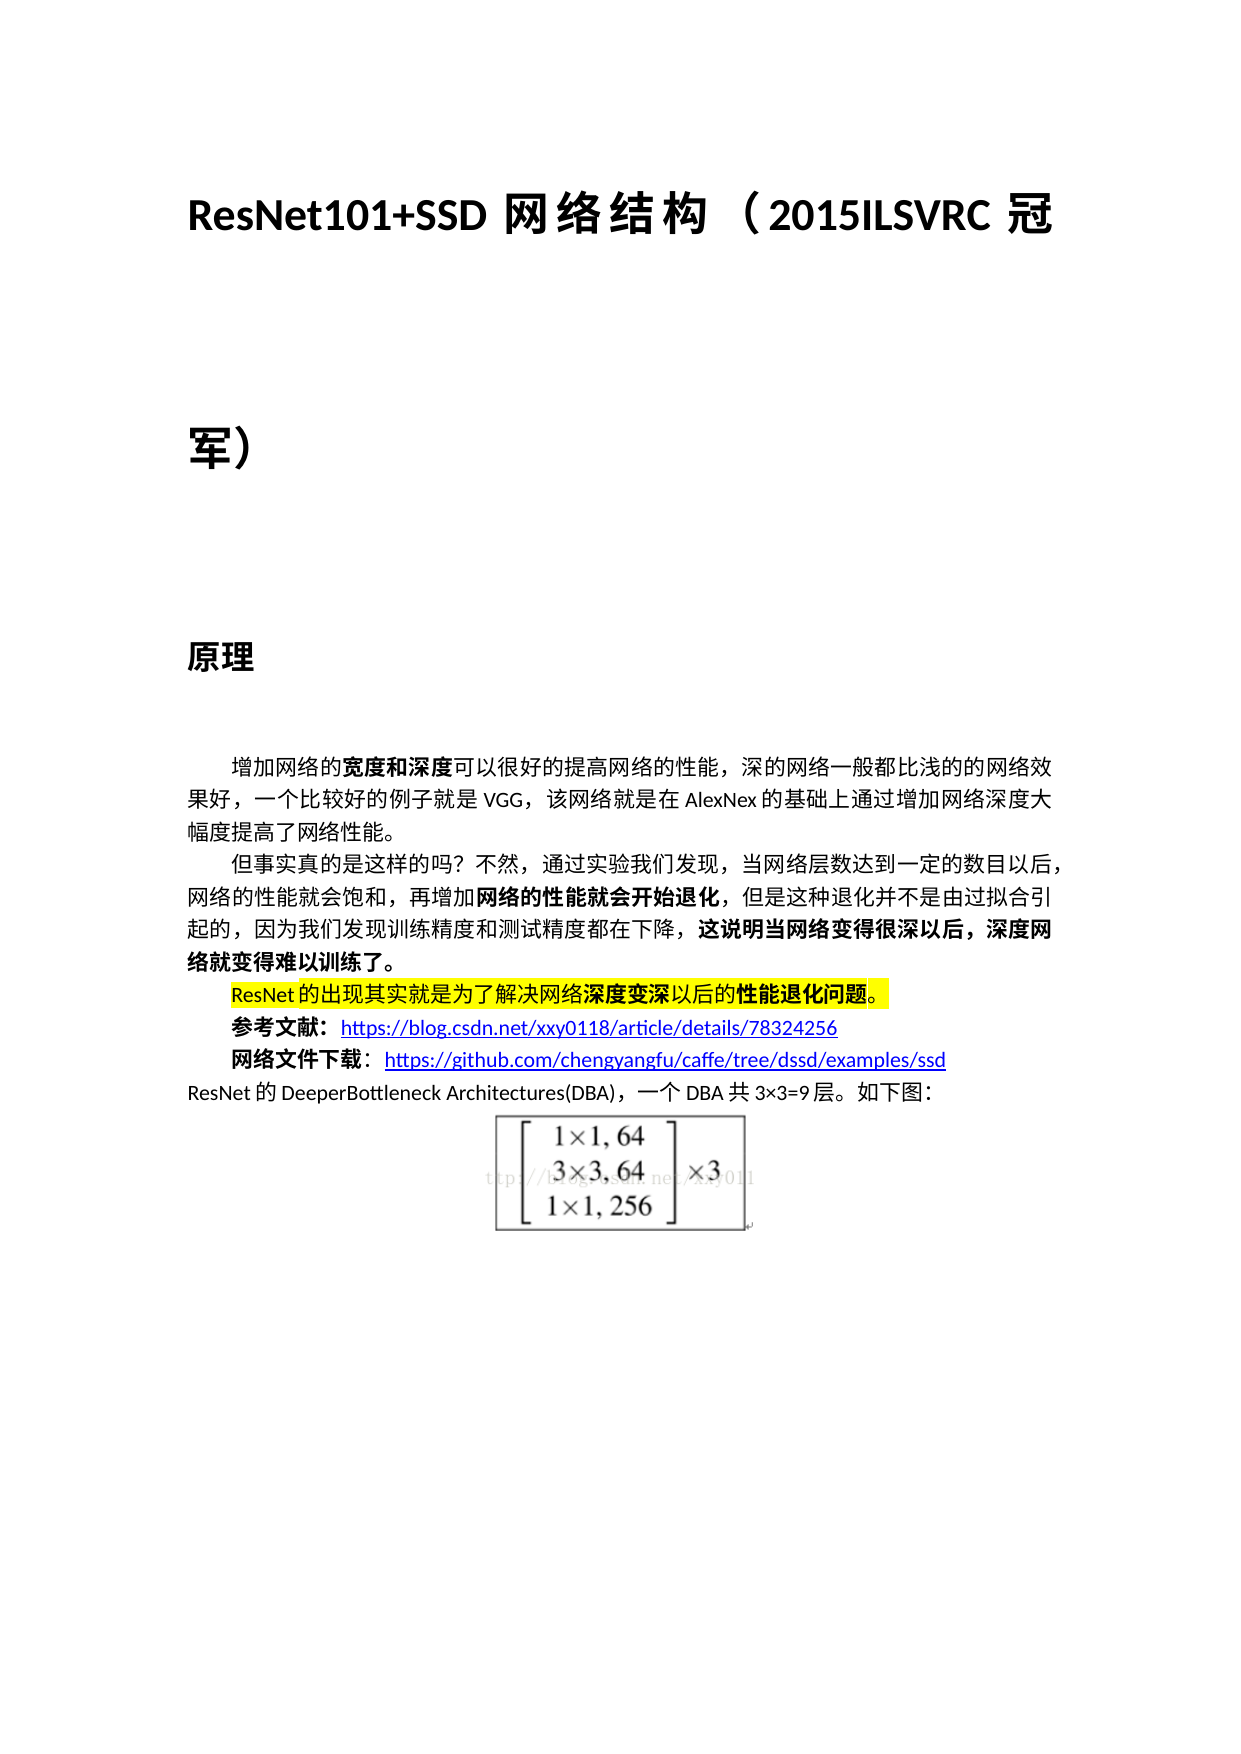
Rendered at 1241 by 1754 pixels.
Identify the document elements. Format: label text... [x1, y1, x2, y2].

text 但事实真的是这样的吗？不然，通过实验我们发现，当网络层数达到一定的数目以后，网络的性能就会饱和，再增加网络的性能就会开始退化，但是这种退化并不是由过拟合引起的，因为我们发现训练精度和测试精度都在下降，这说明当网络变得很深以后，深度网络就变得难以训练了。 [187, 847, 1053, 977]
text ResNet的DeeperBottleneck Architectures(DBA)，一个DBA共3×3=9层。如下图： [187, 1074, 1053, 1107]
text ResNet的出现其实就是为了解决网络深度变深以后的性能退化问题。 [187, 977, 1053, 1009]
text 网络文件下载：https://github.com/chengyangfu/caffe/tree/dssd/examples/ssd [187, 1042, 1053, 1074]
subtitle 原理 [187, 622, 1053, 687]
text 增加网络的宽度和深度可以很好的提高网络的性能，深的网络一般都比浅的的网络效果好，一个比较好的例子就是VGG，该网络就是在AlexNex的基础上通过增加网络深度大幅度提高了网络性能。 [187, 749, 1053, 847]
text 参考文献：https://blog.csdn.net/xxy0118/article/details/78324256 [187, 1009, 1053, 1042]
picture [484, 1107, 756, 1236]
subtitle ResNet101+SSD网络结构（2015ILSVRC冠军） [187, 162, 1053, 494]
